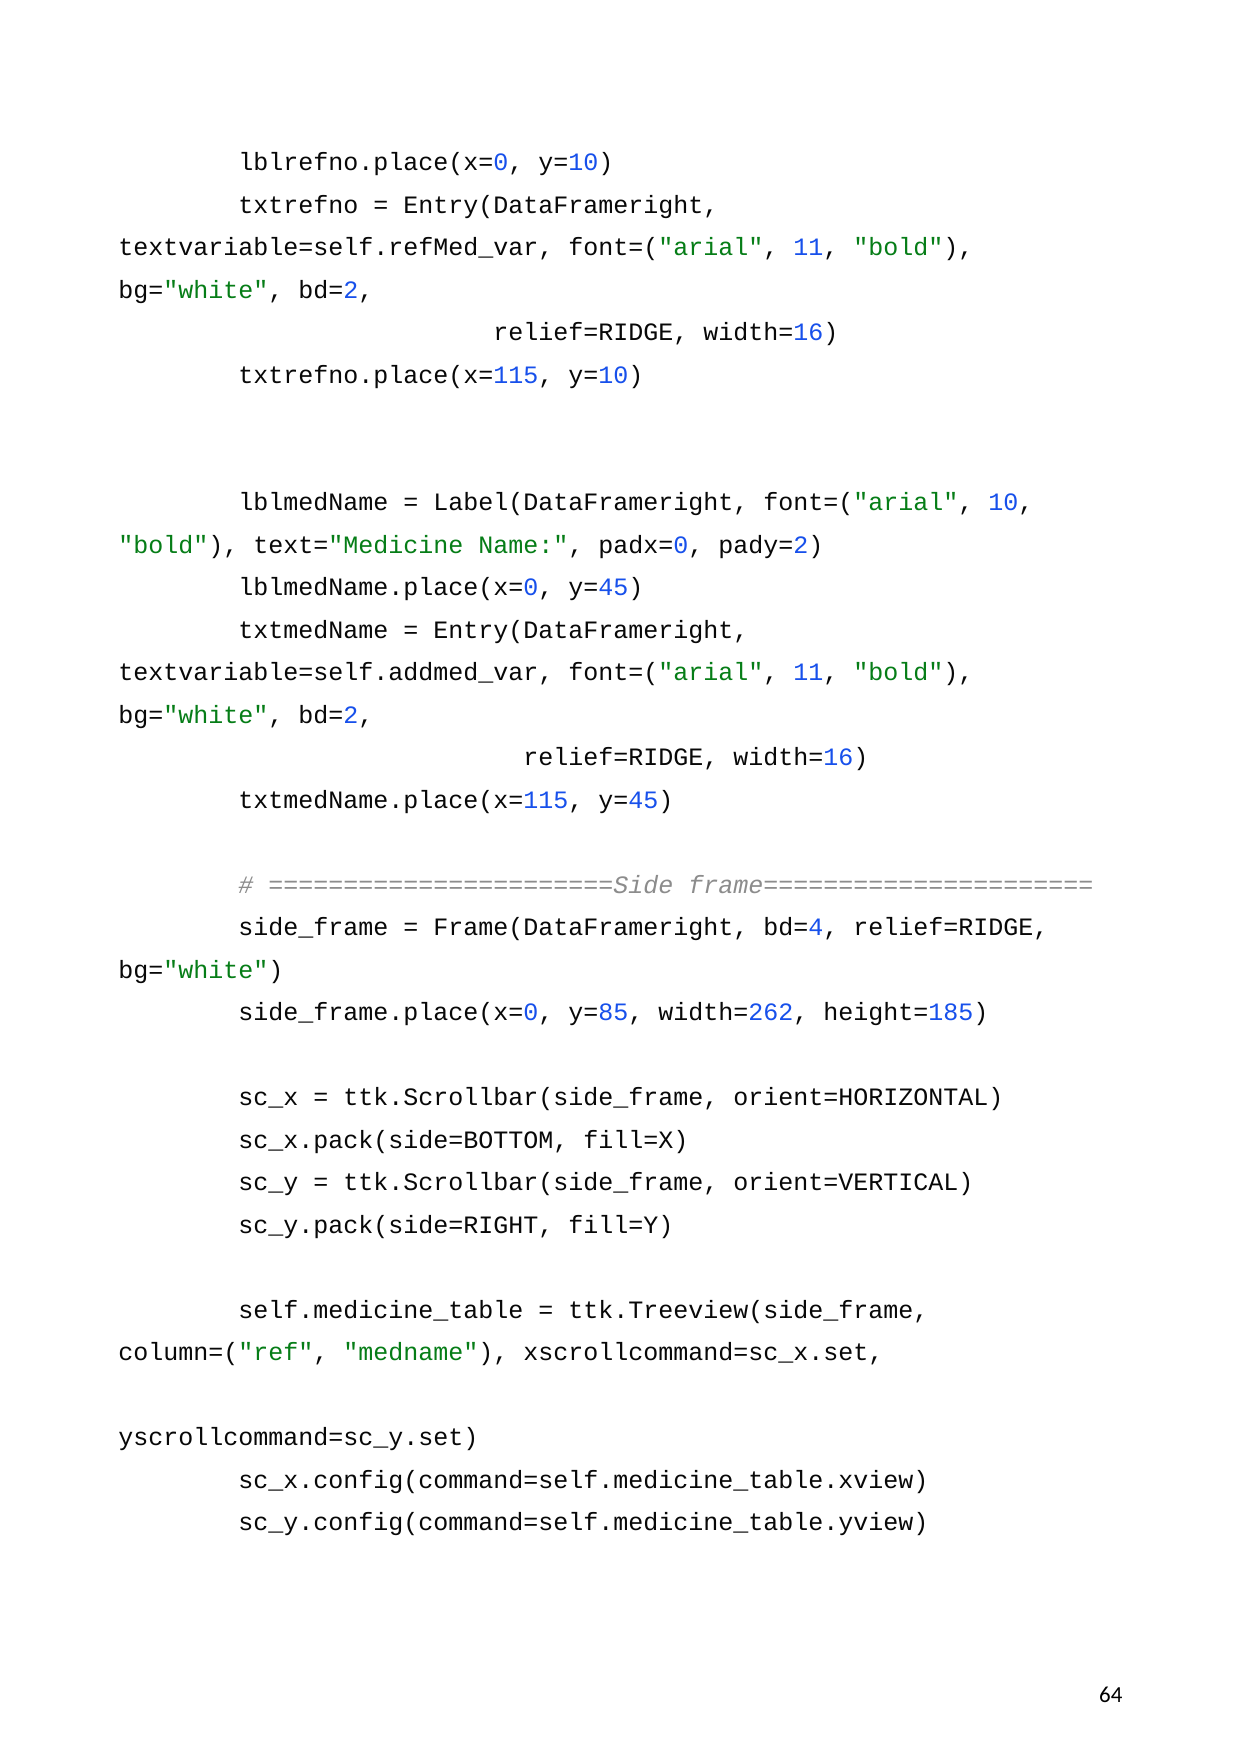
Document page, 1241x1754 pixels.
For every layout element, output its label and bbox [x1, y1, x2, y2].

text [118, 150, 1122, 1581]
